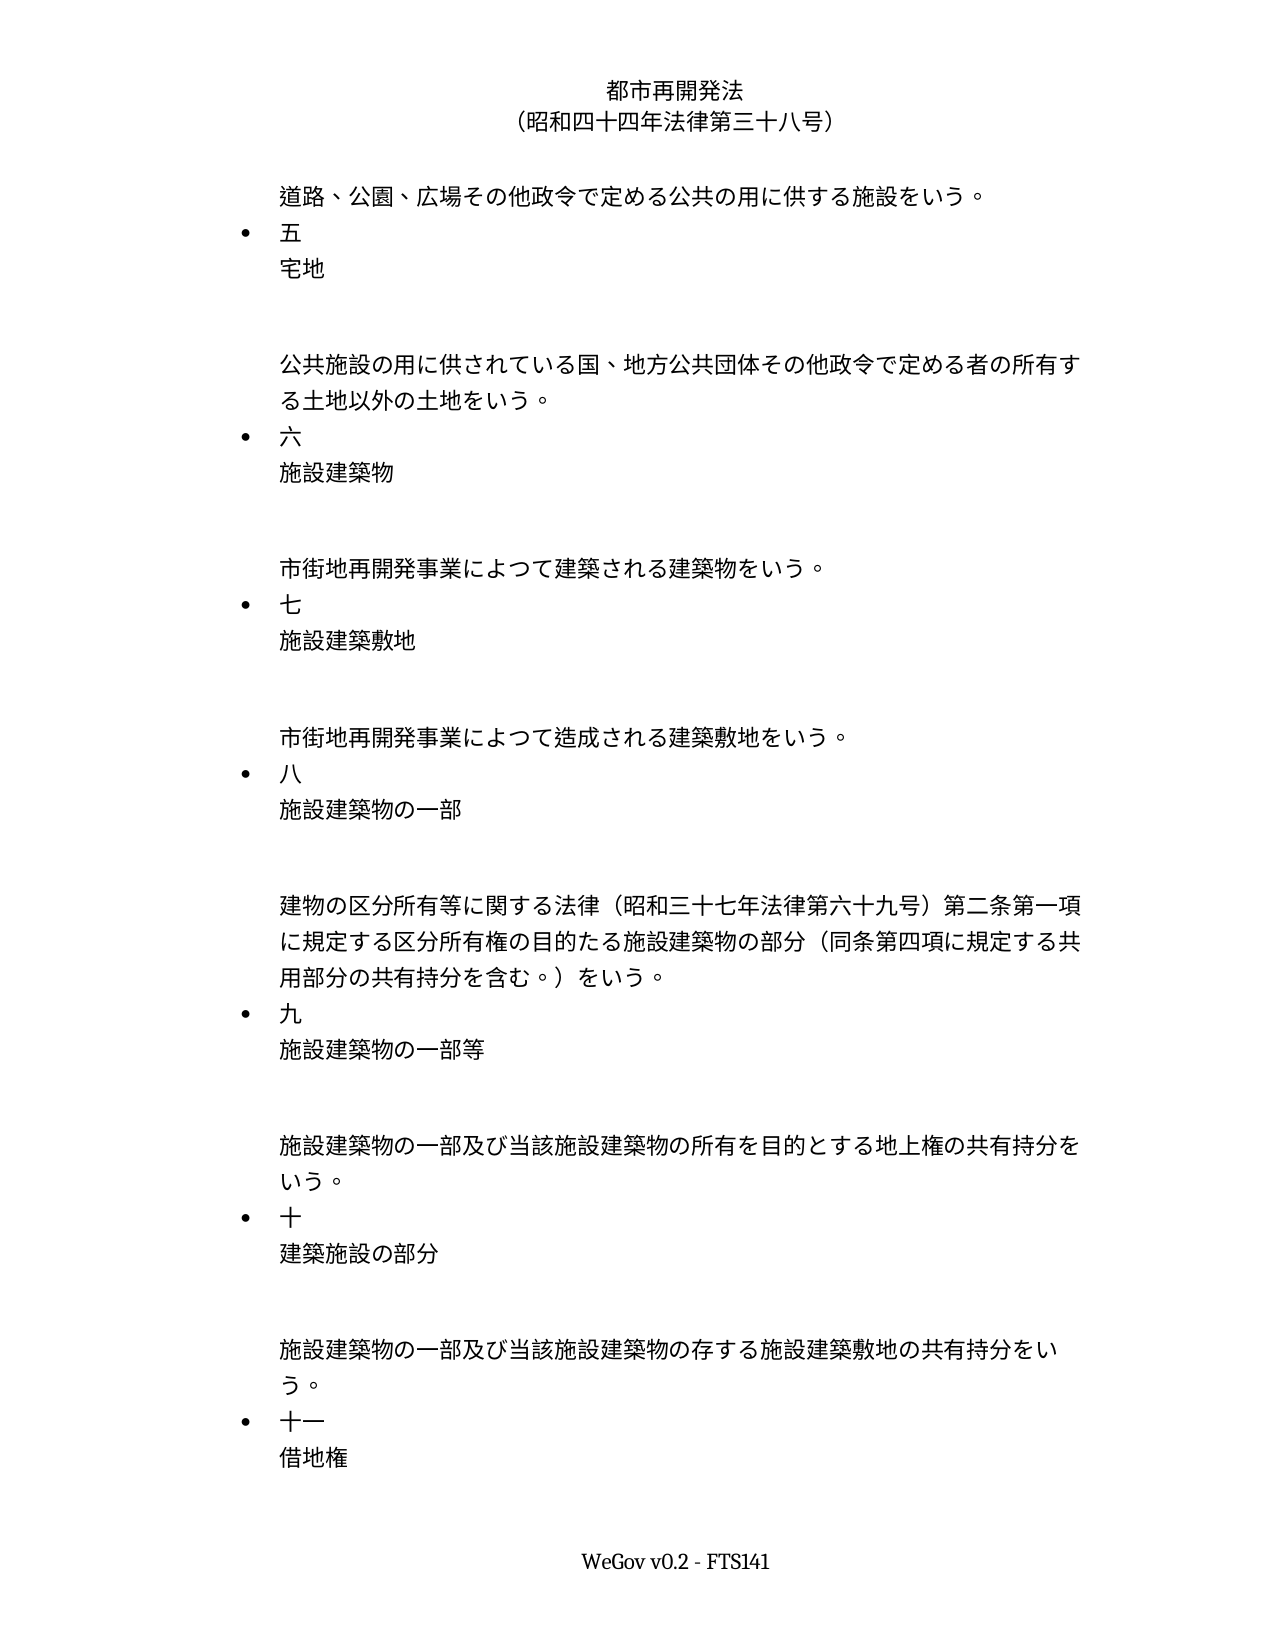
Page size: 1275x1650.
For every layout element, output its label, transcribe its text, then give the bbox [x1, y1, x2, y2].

list 七 施設建築敷地 市街地再開発事業によつて造成される建築敷地をいう。 [242, 589, 1087, 753]
list 五 宅地 公共施設の用に供されている国、地方公共団体その他政令で定める者の所有する土地以外の土地をいう。 [242, 217, 1087, 416]
list 十 建築施設の部分 施設建築物の一部及び当該施設建築物の存する施設建築敷地の共有持分をいう。 [242, 1202, 1087, 1401]
list 六 施設建築物 市街地再開発事業によつて建築される建築物をいう。 [242, 421, 1087, 585]
list 十一 借地権 建物の所有を目的とする地上権及び賃借権をいう。 ただし、臨時設備その他一時使用のため設定されたことが明らかなものを除く。 [242, 1406, 1087, 1473]
list 四 公共施設 道路、公園、広場その他政令で定める公共の用に供する施設をいう。 [242, 150, 1087, 212]
list 九 施設建築物の一部等 施設建築物の一部及び当該施設建築物の所有を目的とする地上権の共有持分をいう。 [242, 998, 1087, 1197]
list 八 施設建築物の一部 建物の区分所有等に関する法律（昭和三十七年法律第六十九号）第二条第一項に規定する区分所有権の目的たる施設建築物の部分（同条第四項に規定する共用部分の共有持分を含む。）をいう。 [242, 758, 1087, 993]
